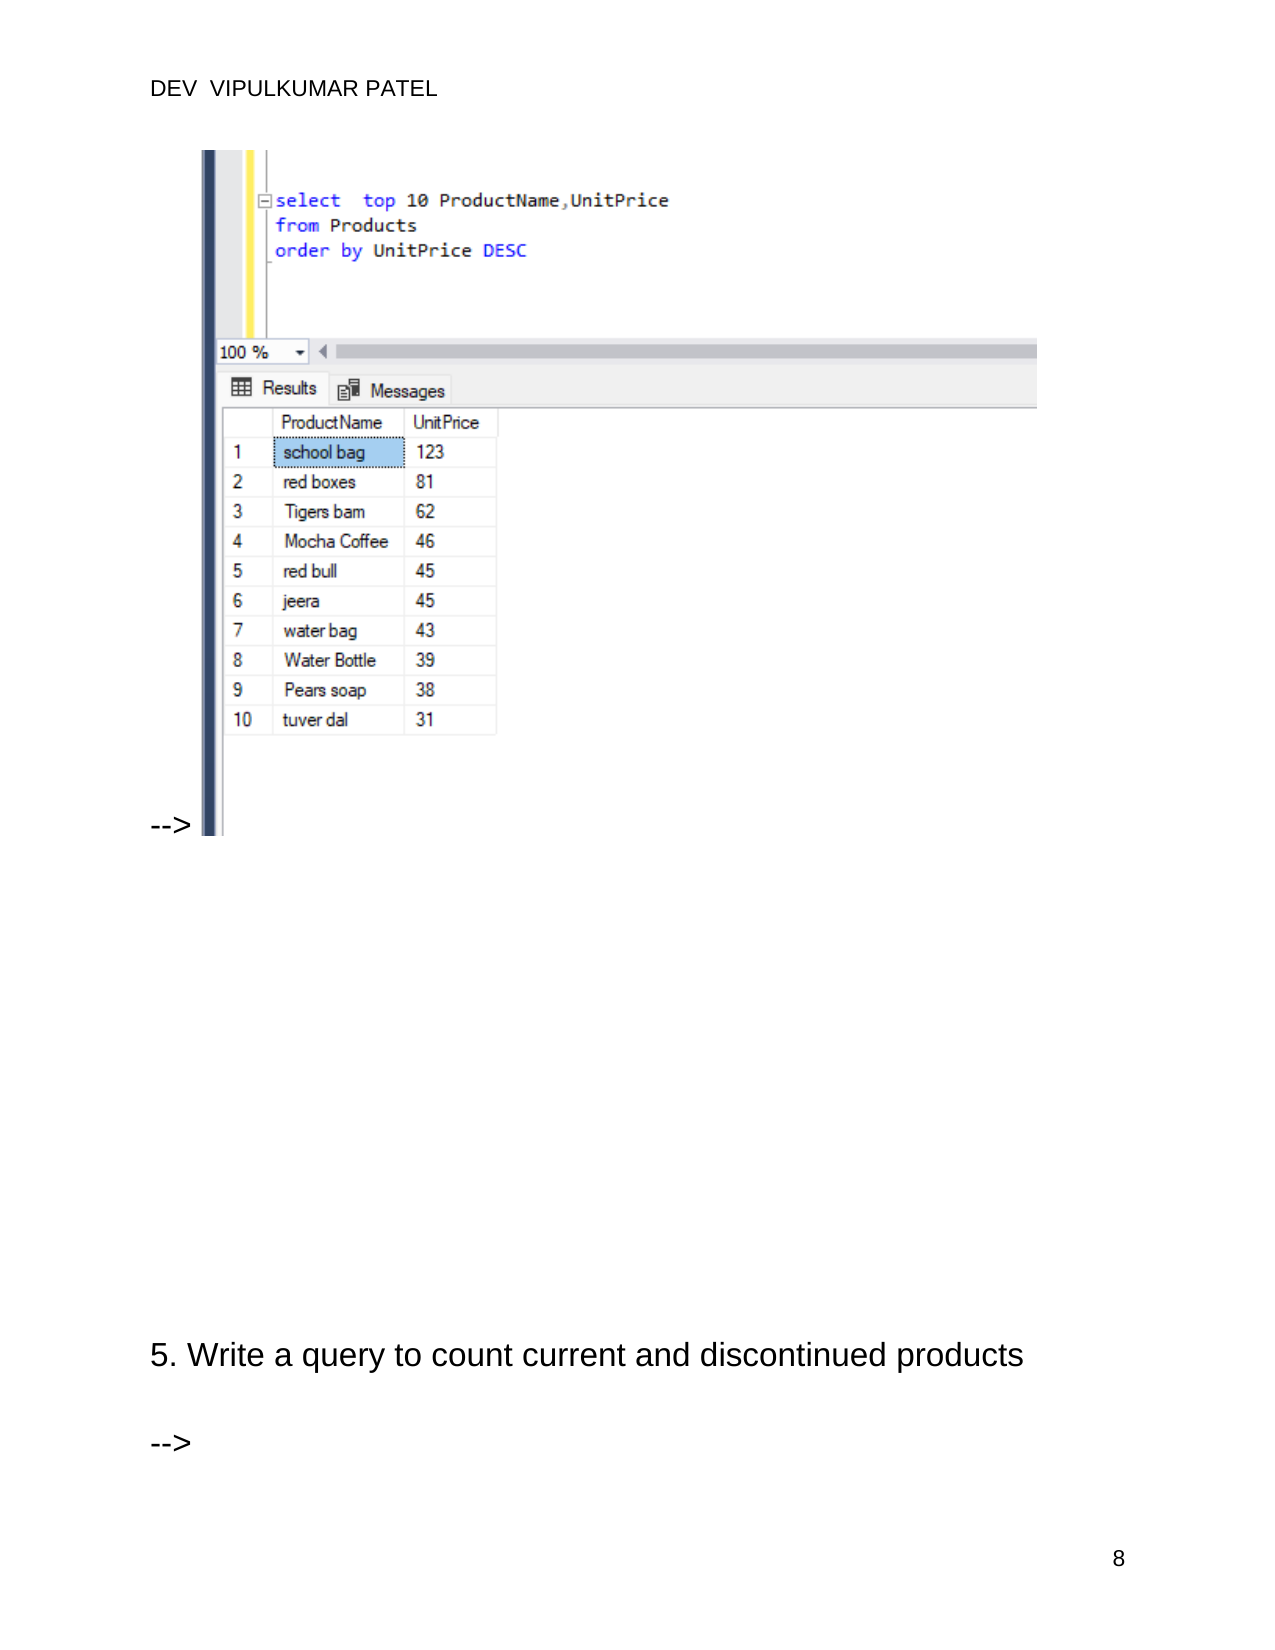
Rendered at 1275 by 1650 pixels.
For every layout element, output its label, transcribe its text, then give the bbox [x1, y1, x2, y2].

text --> [150, 1423, 1125, 1461]
text 5. Write a query to count current and discontinued products [150, 1334, 1125, 1373]
picture [191, 150, 1037, 836]
